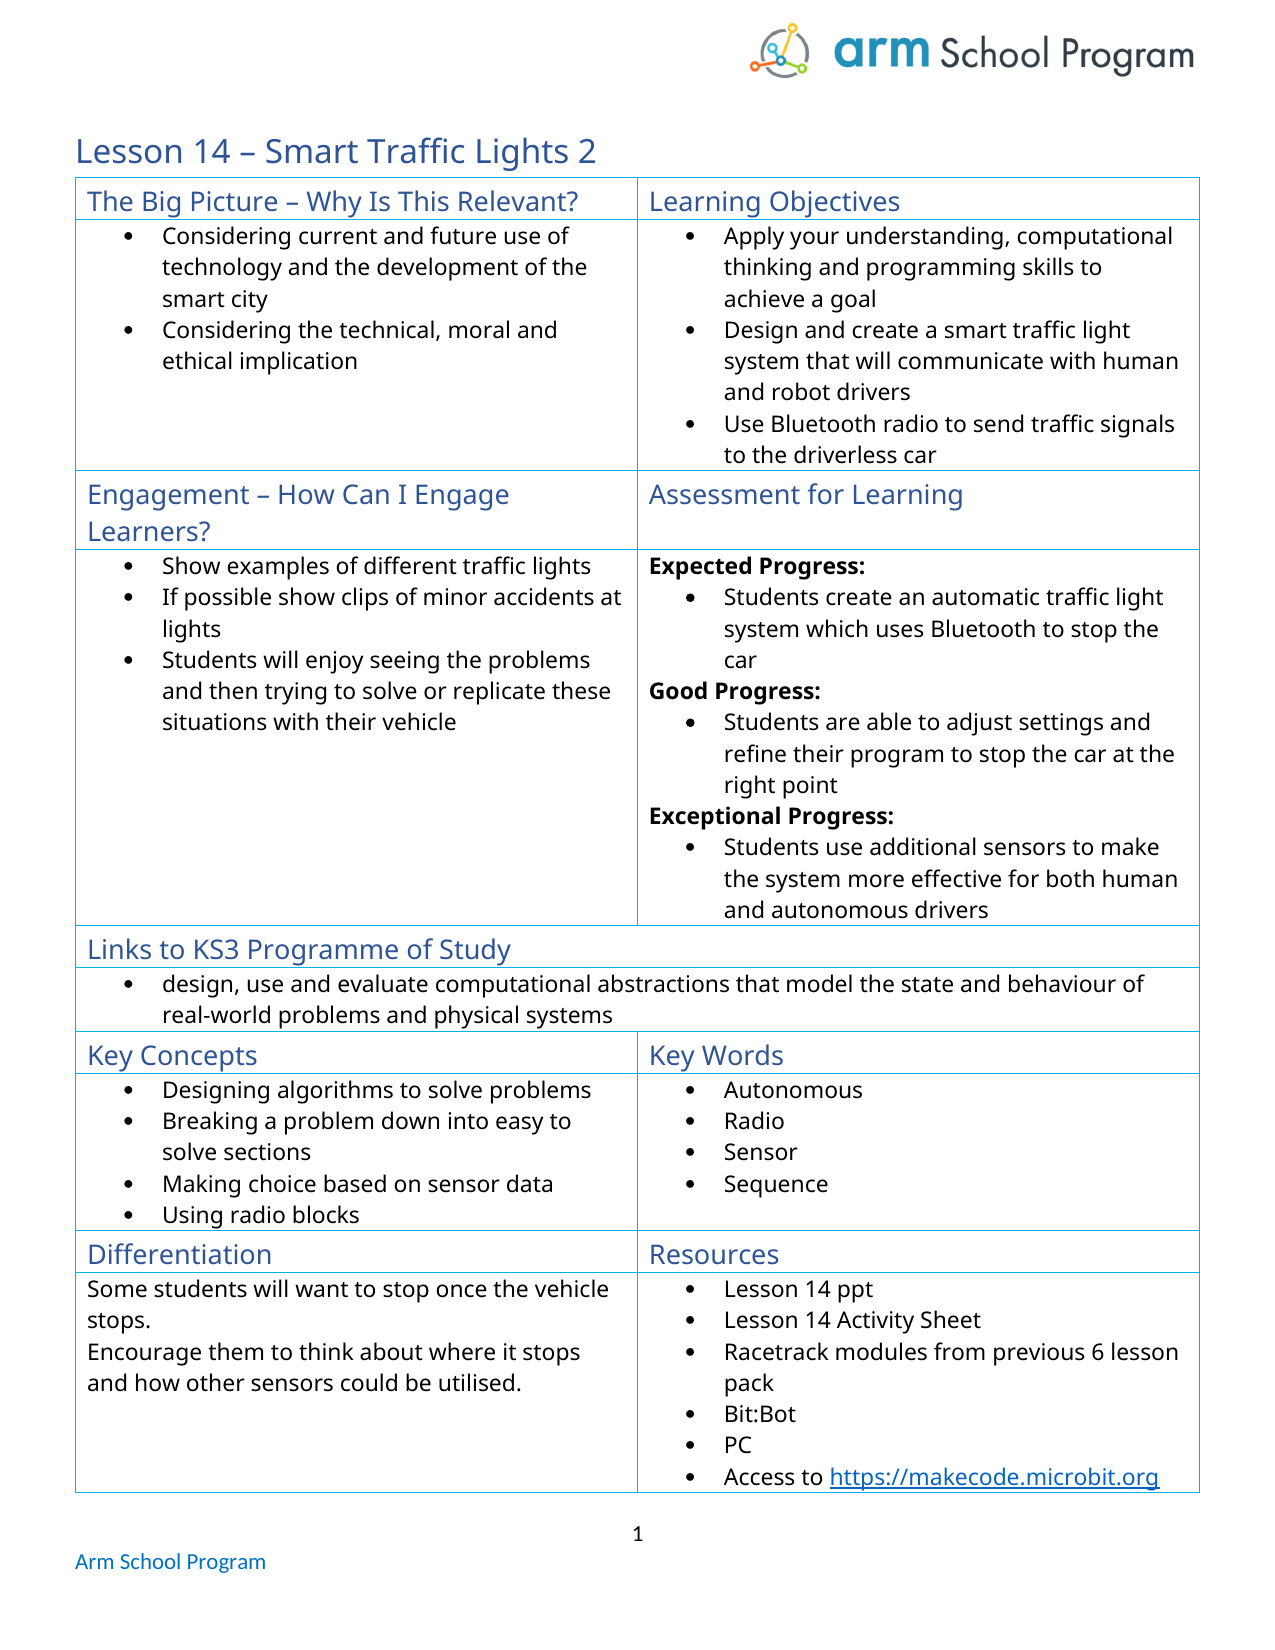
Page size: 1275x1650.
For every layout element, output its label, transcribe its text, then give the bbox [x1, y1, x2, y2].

table_cell Key Words [638, 1032, 1199, 1073]
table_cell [638, 1273, 1199, 1492]
table_cell Designing algorithms to solve problems Breaking a problem down into easy to solve sections Making choice based on sensor data Using radio blocks [76, 1074, 637, 1230]
table_cell Expected Progress: Students create an automatic traffic light system which uses Bluetooth to stop the car Good Progress: Students are able to adjust settings and refine their program to stop the car at the right point Exceptional Progress: Students use additional sensors to make the system more effective for both human and autonomous drivers [638, 550, 1199, 925]
table_cell Resources [638, 1231, 1199, 1272]
table_cell design, use and evaluate computational abstractions that model the state and behaviour of real-world problems and physical systems [76, 968, 1199, 1031]
table_cell Show examples of different traffic lights If possible show clips of minor accidents at lights Students will enjoy seeing the problems and then trying to solve or replicate these situations with their vehicle [76, 550, 637, 925]
table_cell Differentiation [76, 1231, 637, 1272]
table_cell Links to KS3 Programme of Study [76, 926, 1199, 967]
picture [743, 18, 1197, 82]
table_cell Apply your understanding, computational thinking and programming skills to achieve a goal Design and create a smart traffic light system that will communicate with human and robot drivers Use Bluetooth radio to send traffic signals to the driverless car [638, 220, 1199, 470]
subtitle Lesson 14 – Smart Traffic Lights 2 [75, 128, 1200, 173]
table_header Learning Objectives [638, 178, 1199, 219]
table_header The Big Picture – Why Is This Relevant? [76, 178, 637, 219]
table_cell Assessment for Learning [638, 471, 1199, 549]
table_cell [76, 1273, 637, 1492]
table_cell Key Concepts [76, 1032, 637, 1073]
table_cell Autonomous Radio Sensor Sequence [638, 1074, 1199, 1230]
table_cell Engagement – How Can I Engage Learners? [76, 471, 637, 549]
table_cell Considering current and future use of technology and the development of the smart city Considering the technical, moral and ethical implication [76, 220, 637, 470]
